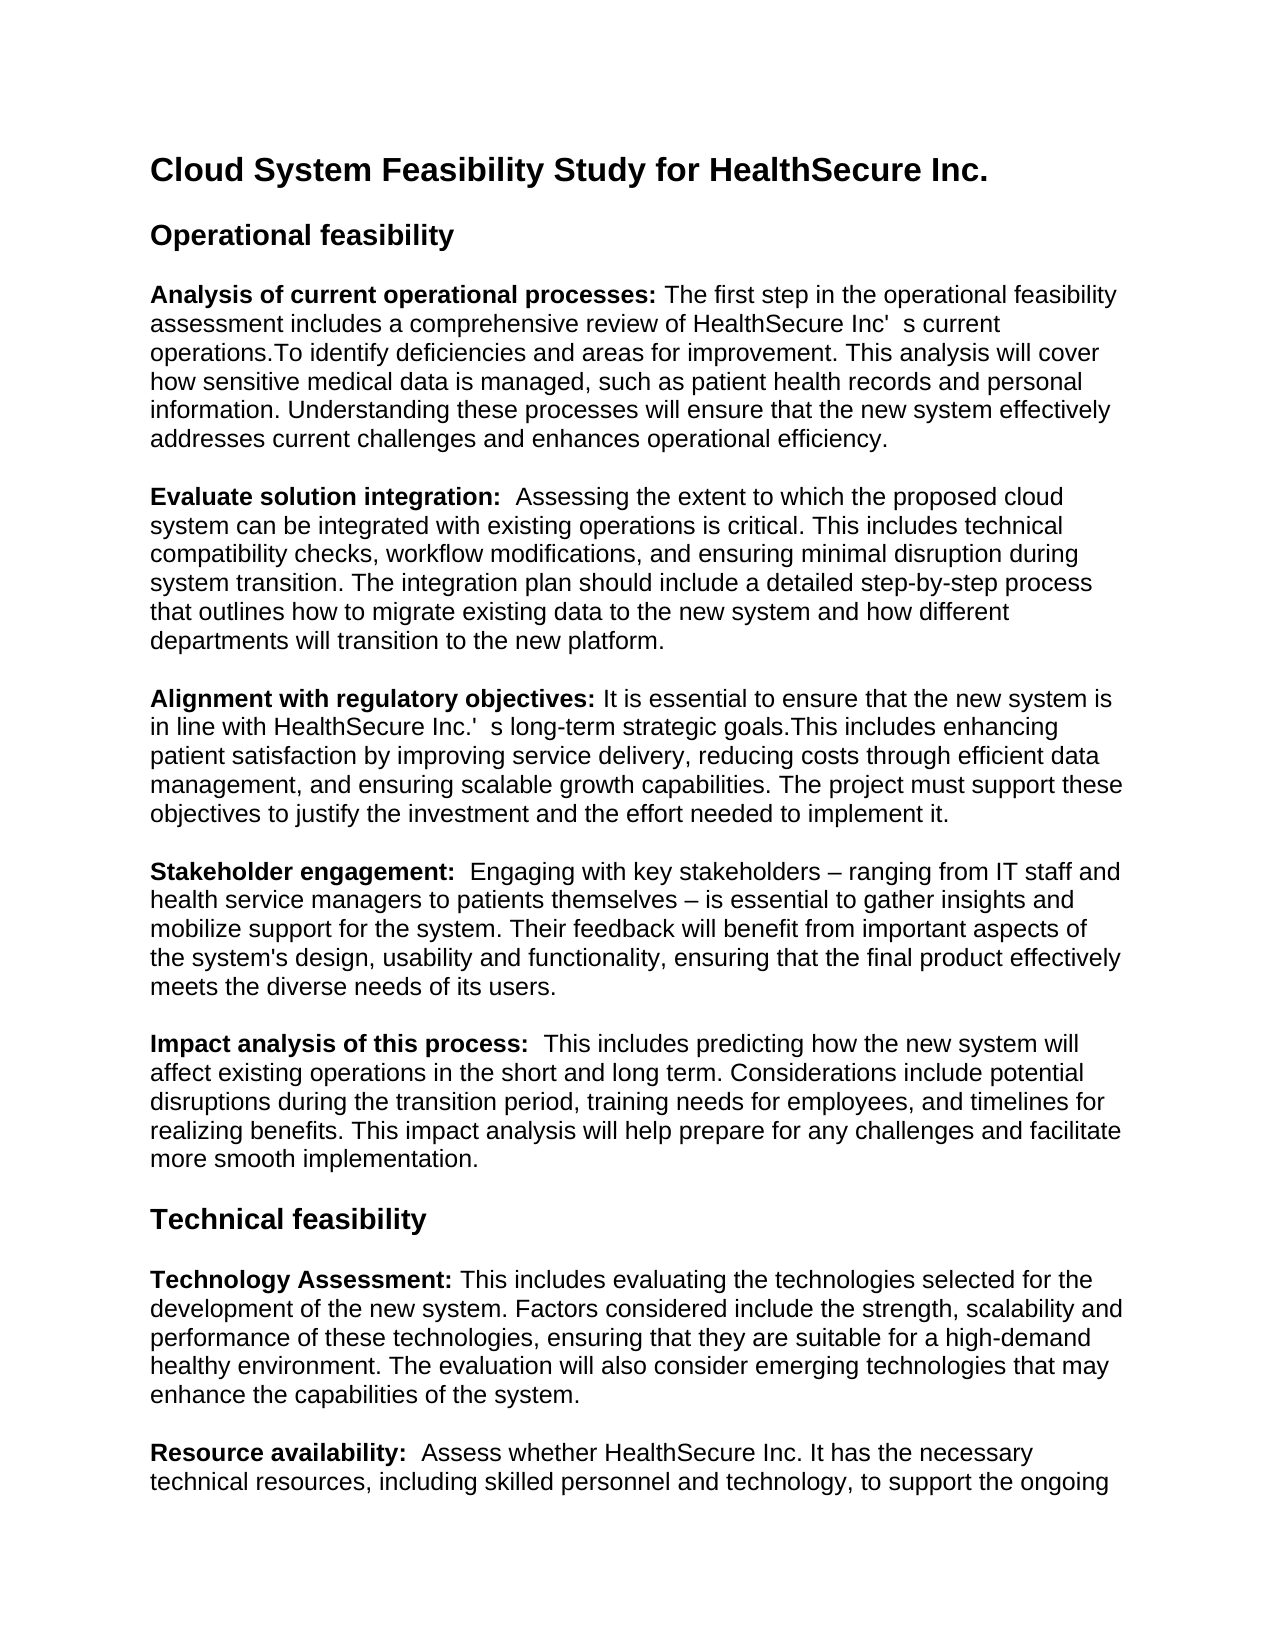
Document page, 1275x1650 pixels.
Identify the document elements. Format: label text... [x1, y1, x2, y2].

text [150, 1438, 1125, 1496]
text Technical feasibility [150, 1202, 1125, 1236]
text Stakeholder engagement: Engaging with key stakeholders – ranging from IT staff and health service managers to patients themselves – is essential to gather insights and mobilize support for the system. Their feedback will benefit from important aspects of the system's design, usability and functionality, ensuring that the final product effectively meets the diverse needs of its users. [150, 857, 1125, 1000]
text Impact analysis of this process: This includes predicting how the new system will affect existing operations in the short and long term. Considerations include potential disruptions during the transition period, training needs for employees, and timelines for realizing benefits. This impact analysis will help prepare for any challenges and facilitate more smooth implementation. [150, 1029, 1125, 1173]
text Technology Assessment: This includes evaluating the technologies selected for the development of the new system. Factors considered include the strength, scalability and performance of these technologies, ensuring that they are suitable for a high-demand healthy environment. The evaluation will also consider emerging technologies that may enhance the capabilities of the system. [150, 1265, 1125, 1409]
text Operational feasibility [150, 218, 1125, 251]
text Analysis of current operational processes: The first step in the operational feasibility assessment includes a comprehensive review of HealthSecure Inc' s current operations.To identify deficiencies and areas for improvement. This analysis will cover how sensitive medical data is managed, such as patient health records and personal information. Understanding these processes will ensure that the new system effectively addresses current challenges and enhances operational efficiency. [150, 280, 1125, 453]
text Cloud System Feasibility Study for HealthSecure Inc. [150, 150, 1125, 188]
text Alignment with regulatory objectives: It is essential to ensure that the new system is in line with HealthSecure Inc.' s long-term strategic goals.This includes enhancing patient satisfaction by improving service delivery, reducing costs through efficient data management, and ensuring scalable growth capabilities. The project must support these objectives to justify the investment and the effort needed to implement it. [150, 684, 1125, 827]
text Evaluate solution integration: Assessing the extent to which the proposed cloud system can be integrated with existing operations is critical. This includes technical compatibility checks, workflow modifications, and ensuring minimal disruption during system transition. The integration plan should include a detailed step-by-step process that outlines how to migrate existing data to the new system and how different departments will transition to the new platform. [150, 482, 1125, 654]
